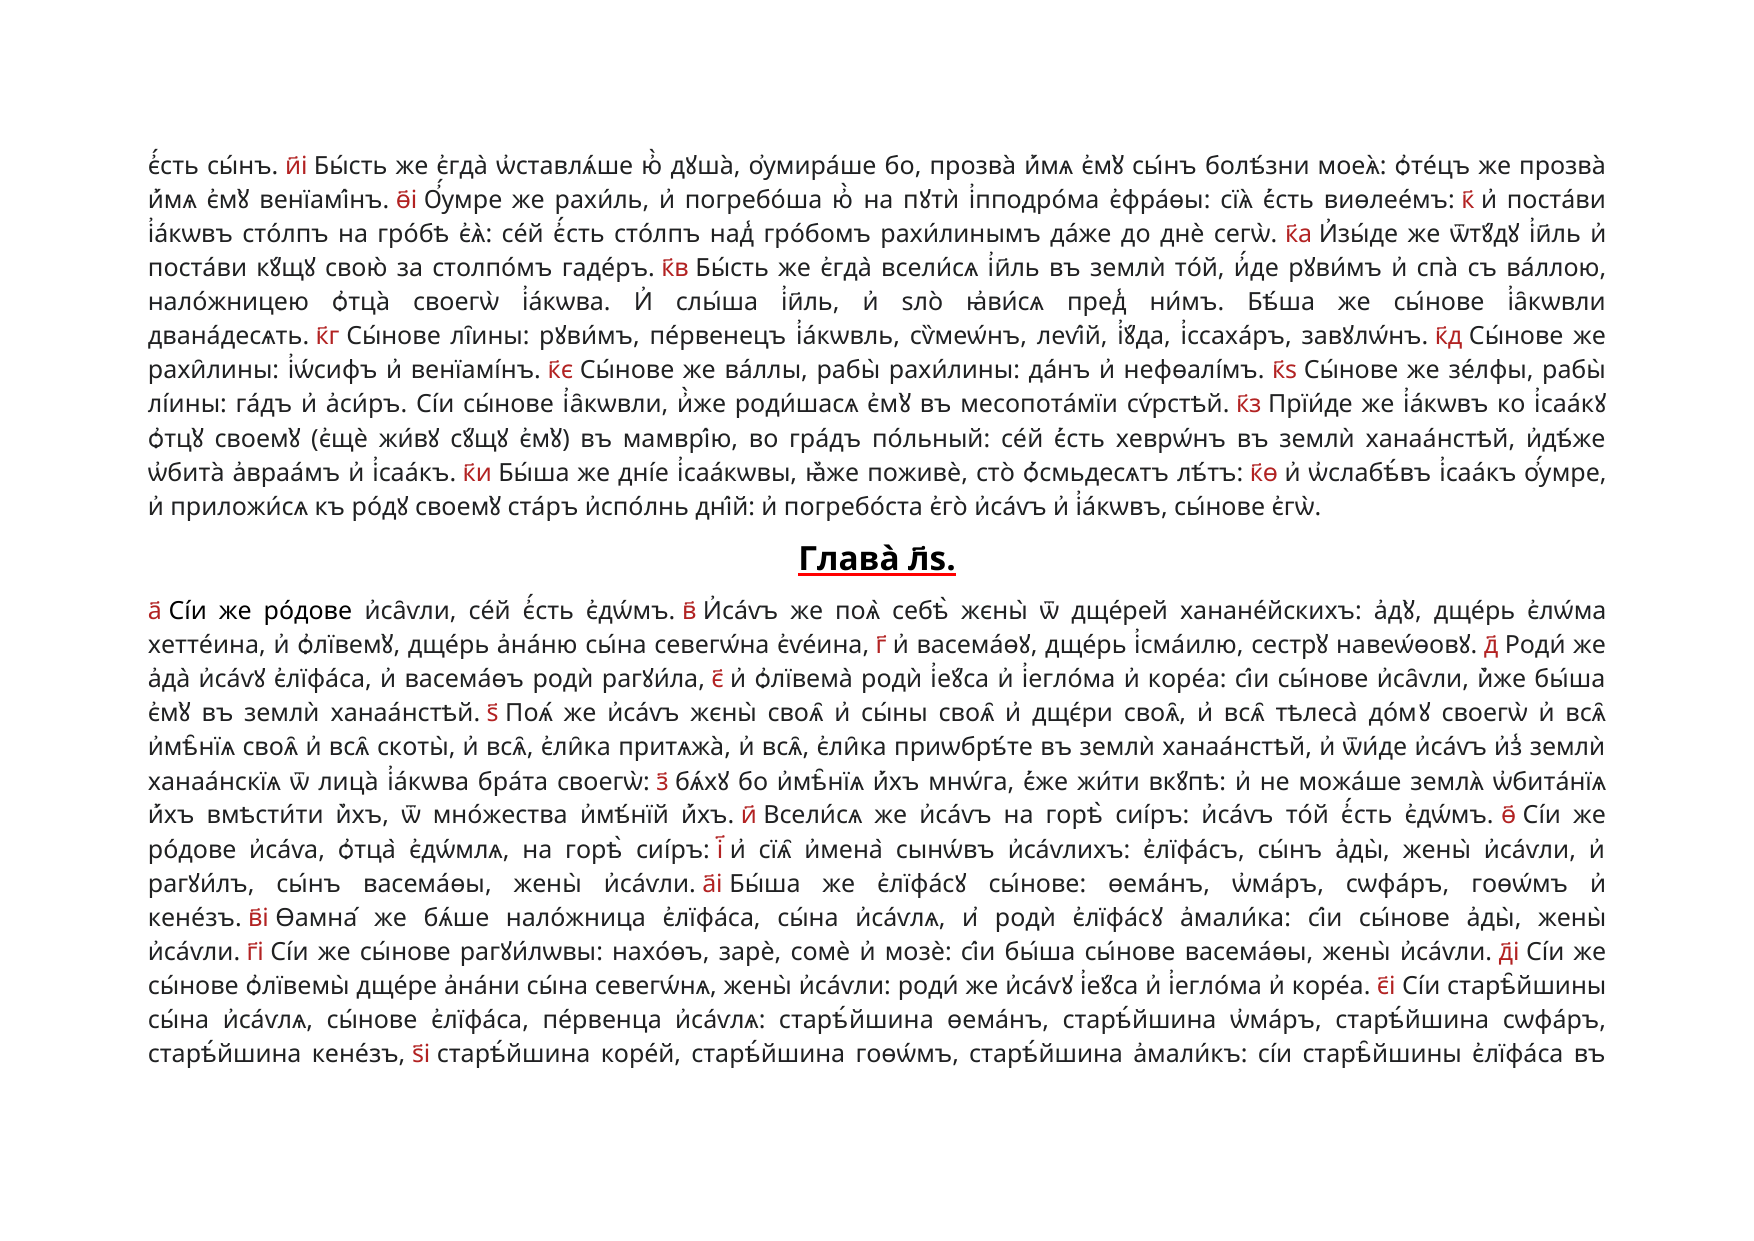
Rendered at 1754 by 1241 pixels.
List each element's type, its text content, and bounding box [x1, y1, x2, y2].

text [148, 593, 1606, 1070]
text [148, 148, 1606, 522]
subtitle Глава̀ л҃ѕ. [148, 535, 1606, 580]
